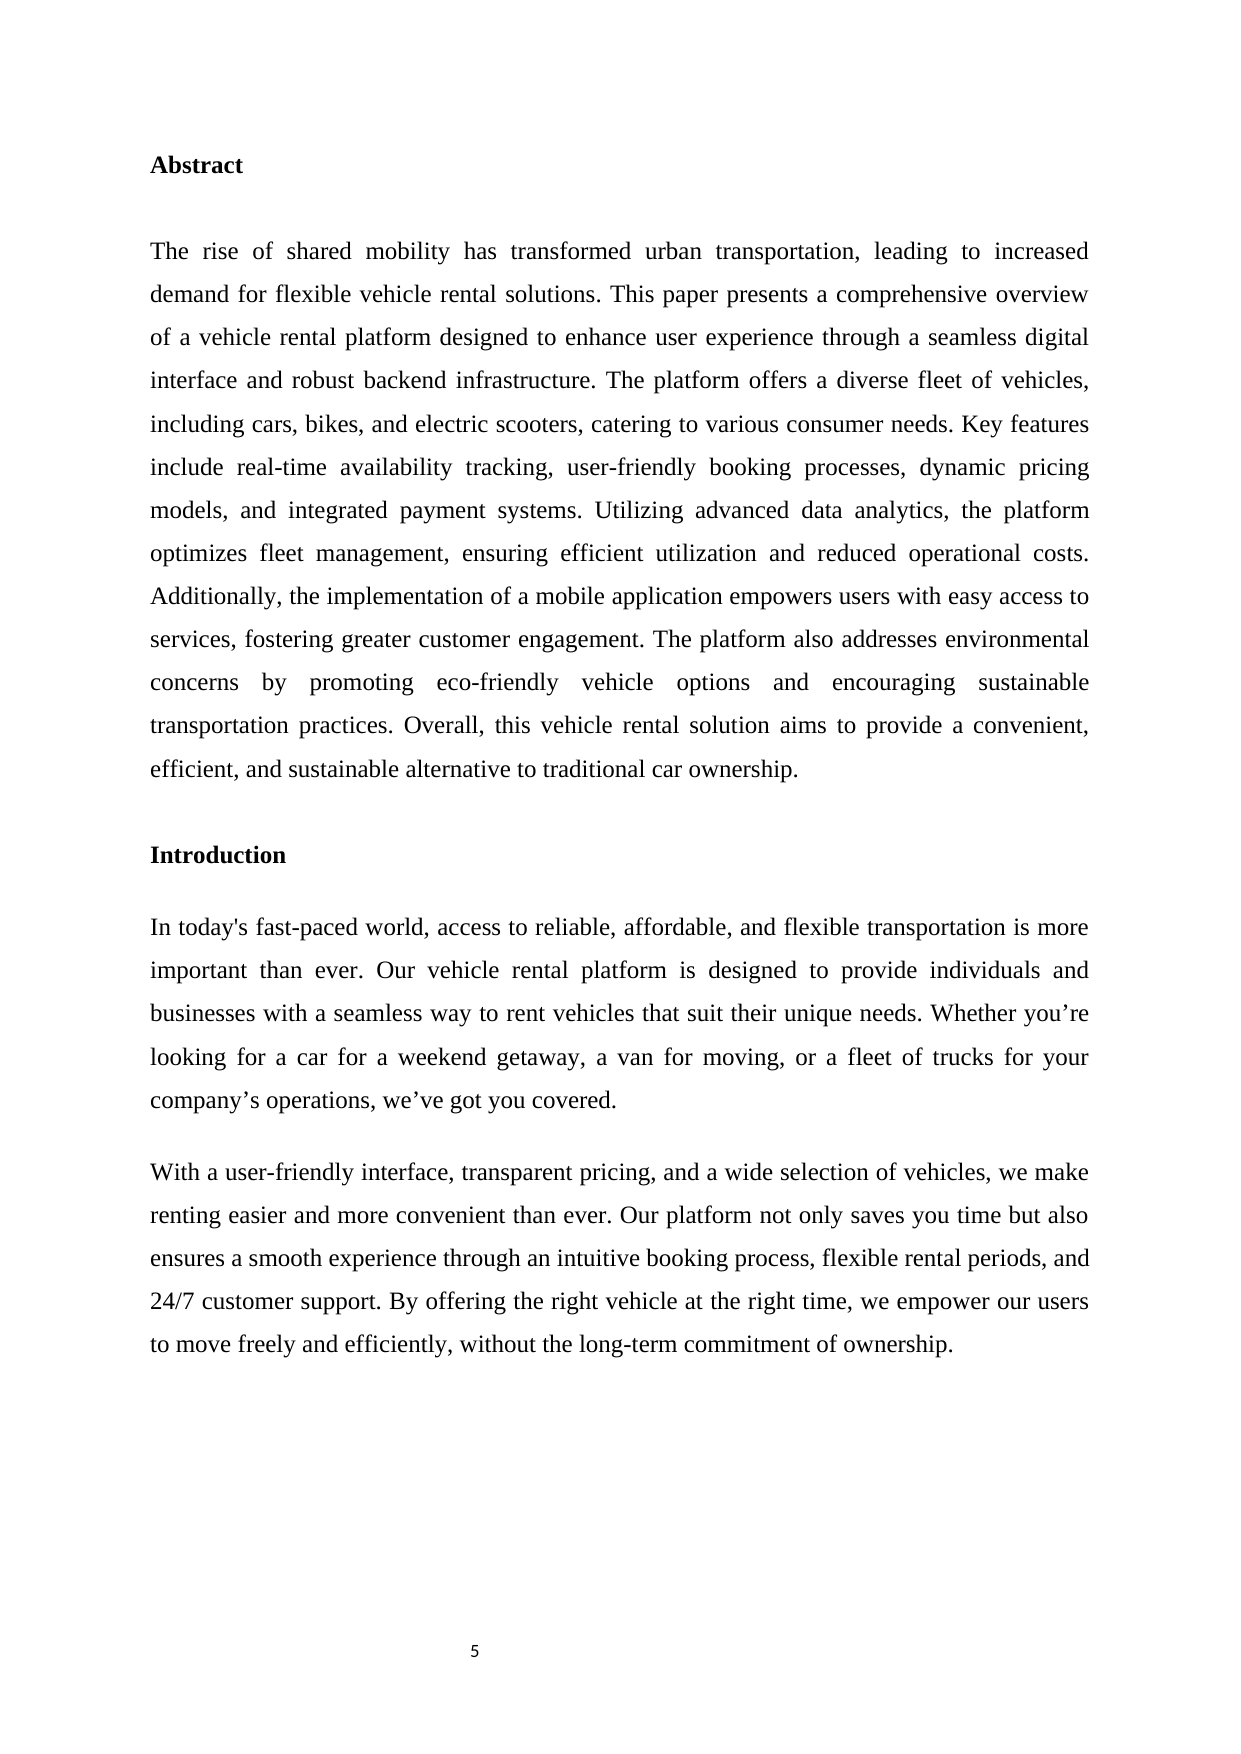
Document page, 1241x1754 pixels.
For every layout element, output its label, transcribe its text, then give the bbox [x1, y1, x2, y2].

text Abstract [150, 150, 1090, 179]
text In today's fast-paced world, access to reliable, affordable, and flexible transportation is more important than ever. Our vehicle rental platform is designed to provide individuals and businesses with a seamless way to rent vehicles that suit their unique needs. Whether you’re looking for a car for a weekend getaway, a van for moving, or a fleet of trucks for your company’s operations, we’ve got you covered. [150, 912, 1090, 1113]
text Introduction [150, 840, 1090, 869]
text The rise of shared mobility has transformed urban transportation, leading to increased demand for flexible vehicle rental solutions. This paper presents a comprehensive overview of a vehicle rental platform designed to enhance user experience through a seamless digital interface and robust backend infrastructure. The platform offers a diverse fleet of vehicles, including cars, bikes, and electric scooters, catering to various consumer needs. Key features include real-time availability tracking, user-friendly booking processes, dynamic pricing models, and integrated payment systems. Utilizing advanced data analytics, the platform optimizes fleet management, ensuring efficient utilization and reduced operational costs. Additionally, the implementation of a mobile application empowers users with easy access to services, fostering greater customer engagement. The platform also addresses environmental concerns by promoting eco-friendly vehicle options and encouraging sustainable transportation practices. Overall, this vehicle rental solution aims to provide a convenient, efficient, and sustainable alternative to traditional car ownership. [150, 236, 1090, 782]
text With a user-friendly interface, transparent pricing, and a wide selection of vehicles, we make renting easier and more convenient than ever. Our platform not only saves you time but also ensures a smooth experience through an intuitive booking process, flexible rental periods, and 24/7 customer support. By offering the right vehicle at the right time, we empower our users to move freely and efficiently, without the long-term commitment of ownership. [150, 1157, 1090, 1358]
